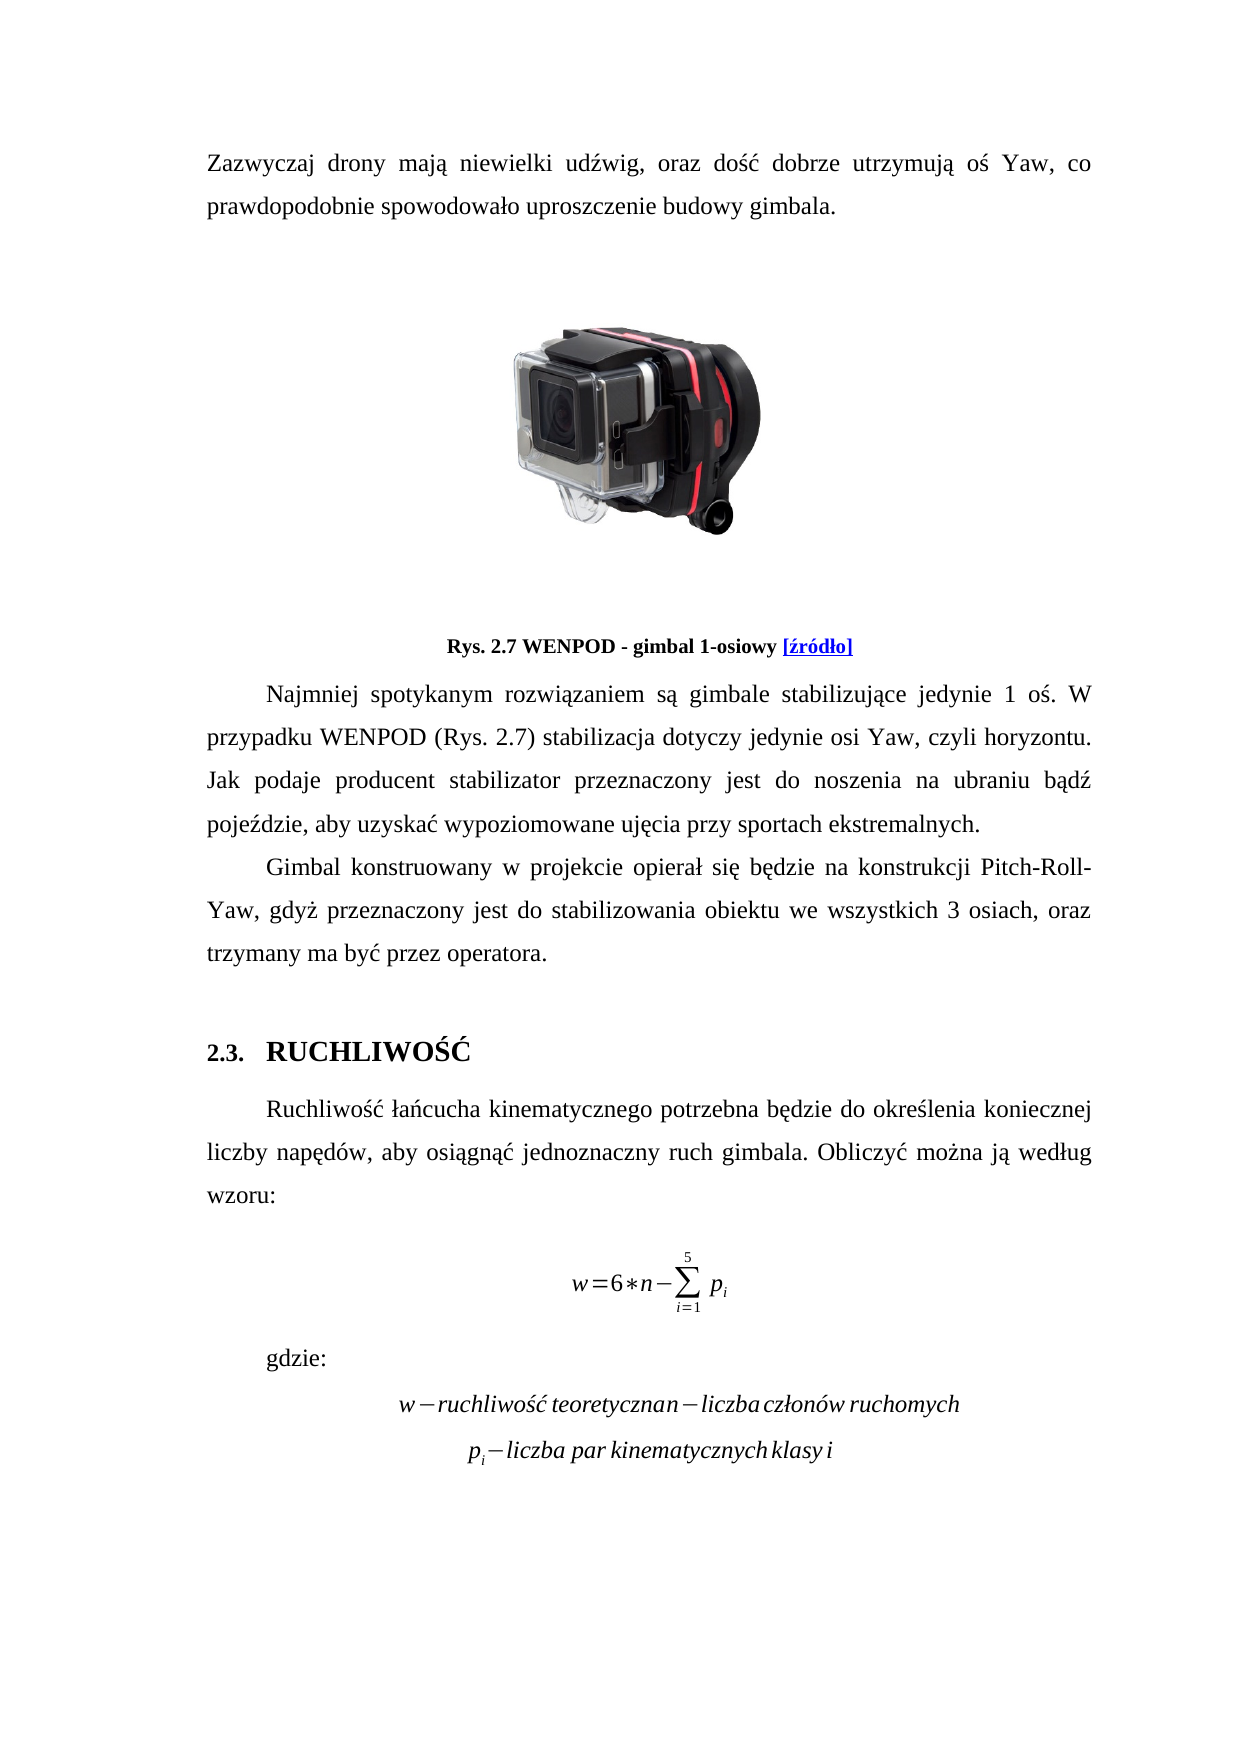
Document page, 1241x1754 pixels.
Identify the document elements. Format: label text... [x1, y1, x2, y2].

text Najmniej spotykanym rozwiązaniem są gimbale stabilizujące jedynie 1 oś. W przypadku WENPOD (Rys. 2.7) stabilizacja dotyczy jedynie osi Yaw, czyli horyzontu. Jak podaje producent stabilizator przeznaczony jest do noszenia na ubraniu bądź pojeździe, aby uzyskać wypoziomowane ujęcia przy sportach ekstremalnych. [207, 679, 1093, 837]
text Ruchliwość łańcucha kinematycznego potrzebna będzie do określenia koniecznej liczby napędów, aby osiągnąć jednoznaczny ruch gimbala. Obliczyć można ją według wzoru: [207, 1094, 1093, 1209]
picture [466, 246, 834, 614]
text gdzie: [207, 1343, 1093, 1372]
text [207, 148, 1093, 219]
text Gimbal konstruowany w projekcie opierał się będzie na konstrukcji Pitch-Roll-Yaw, gdyż przeznaczony jest do stabilizowania obiektu we wszystkich 3 osiach, oraz trzymany ma być przez operatora. [207, 852, 1093, 967]
text Rys. 2.7 WENPOD - gimbal 1-osiowy [źródło] [207, 634, 1093, 658]
text Ruchliwość [207, 1034, 1093, 1068]
